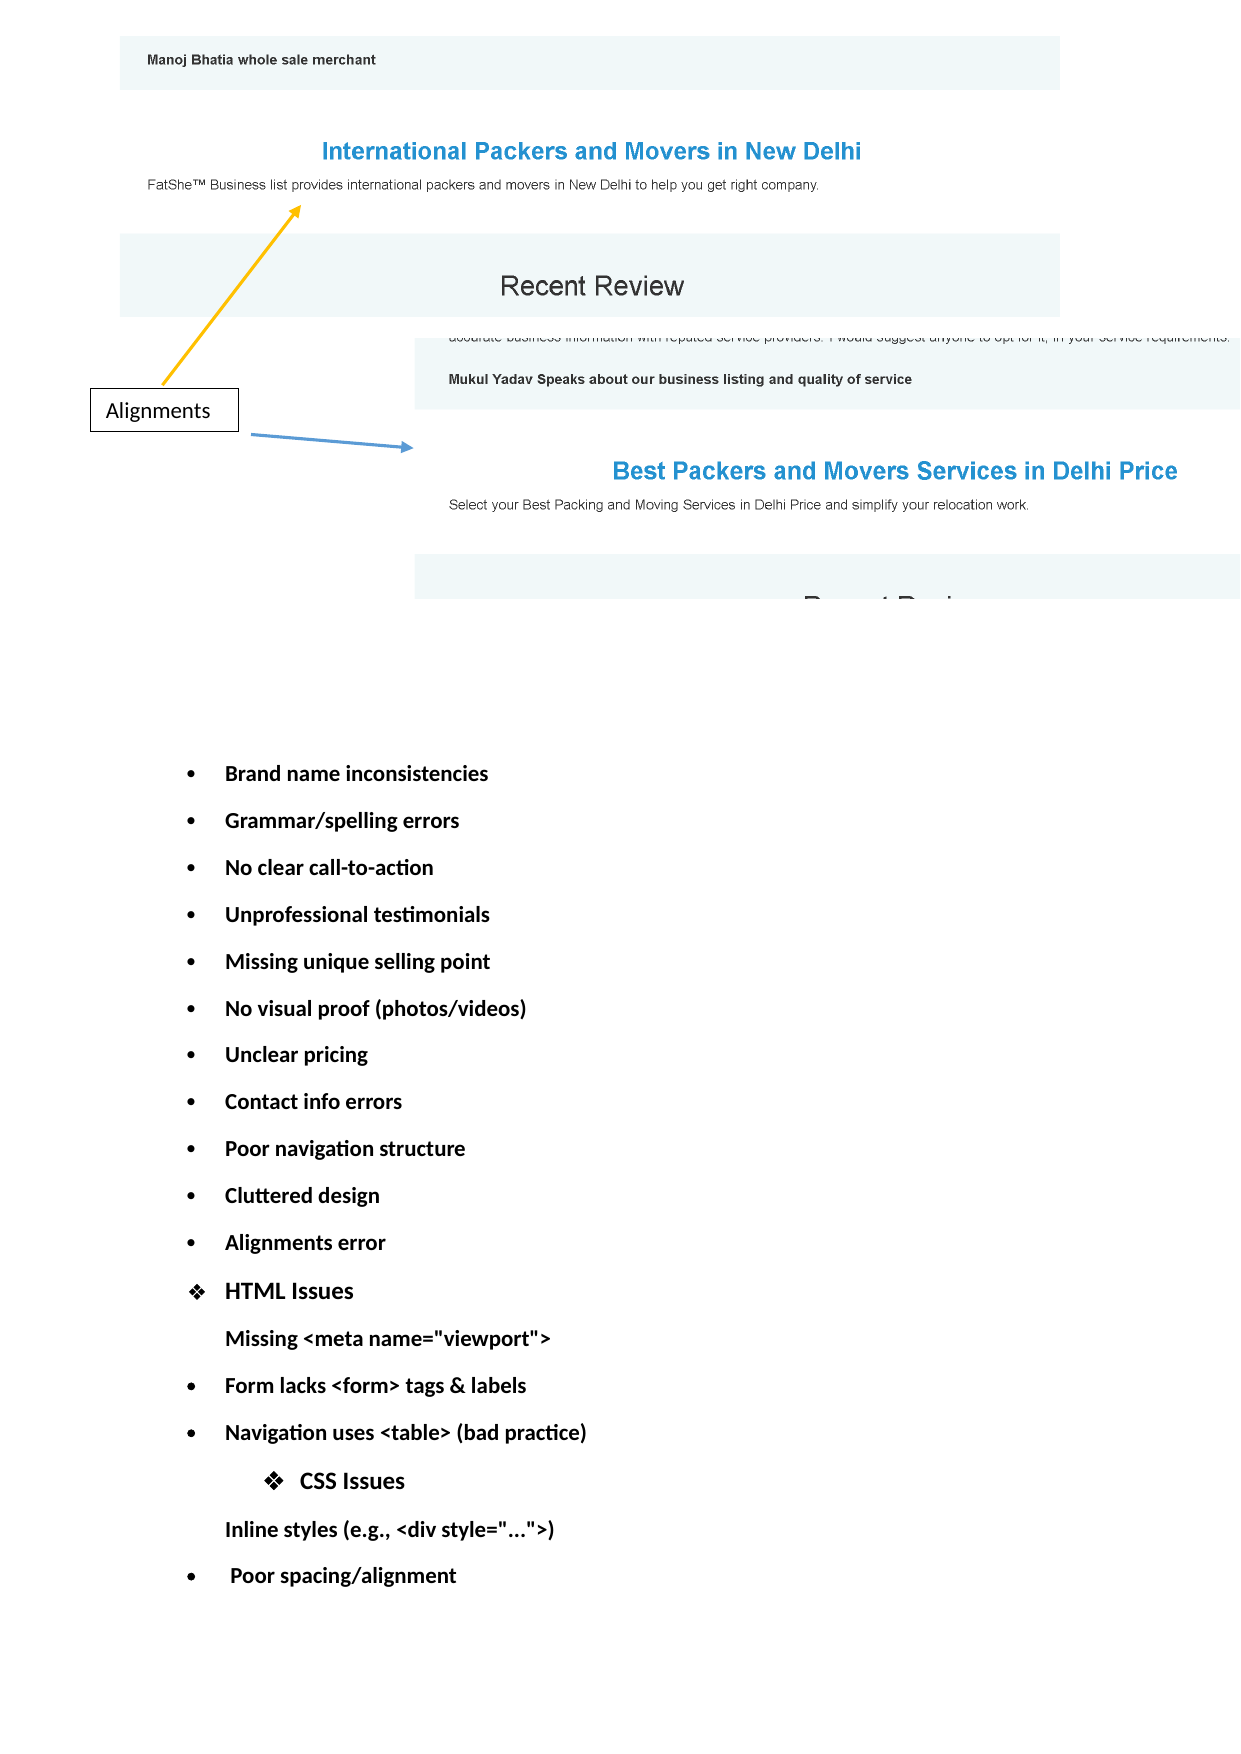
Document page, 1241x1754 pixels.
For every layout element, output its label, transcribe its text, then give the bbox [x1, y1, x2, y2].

list Grammar/spelling errors [187, 806, 1090, 834]
picture [119, 36, 1060, 317]
list Poor spacing/alignment [187, 1562, 1090, 1590]
list No clear call-to-action [187, 853, 1090, 881]
list Brand name inconsistencies [187, 759, 1090, 787]
list Unclear pricing [187, 1041, 1090, 1069]
list Form lacks <form> tags & labels [187, 1371, 1090, 1399]
list No visual proof (photos/videos) [187, 994, 1090, 1022]
text Inline styles (e.g., <div style="...">) [225, 1515, 1090, 1543]
list Missing unique selling point [187, 947, 1090, 975]
list Poor navigation structure [187, 1134, 1090, 1162]
list HTML Issues [187, 1275, 1090, 1306]
list Contact info errors [187, 1087, 1090, 1116]
list CSS Issues [262, 1465, 1090, 1496]
text Missing <meta name="viewport"> [225, 1324, 1090, 1353]
list Unprofessional testimonials [187, 900, 1090, 928]
picture [414, 338, 1241, 599]
list Alignments error [187, 1228, 1090, 1256]
list Cluttered design [187, 1181, 1090, 1209]
list Navigation uses <table> (bad practice) [187, 1418, 1090, 1446]
